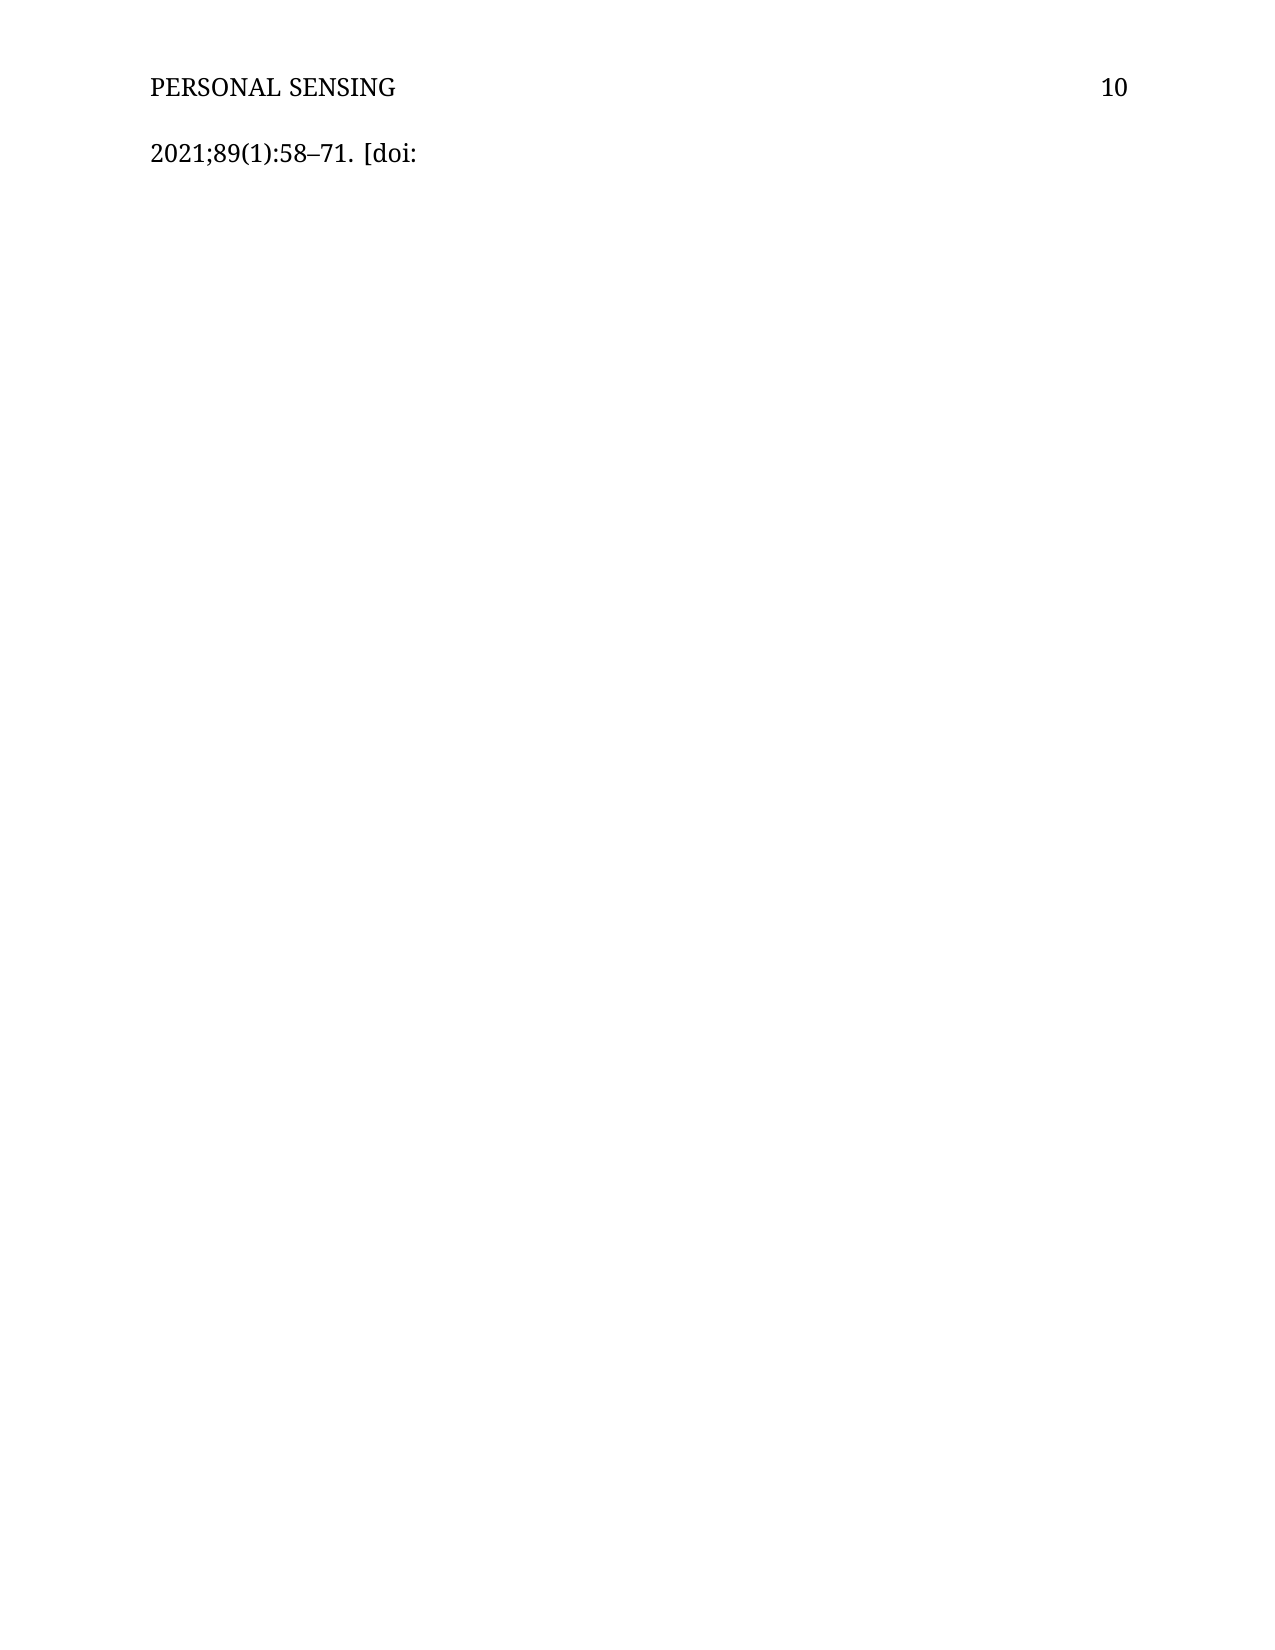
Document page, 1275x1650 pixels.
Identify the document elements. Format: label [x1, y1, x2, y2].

list [150, 135, 1113, 169]
